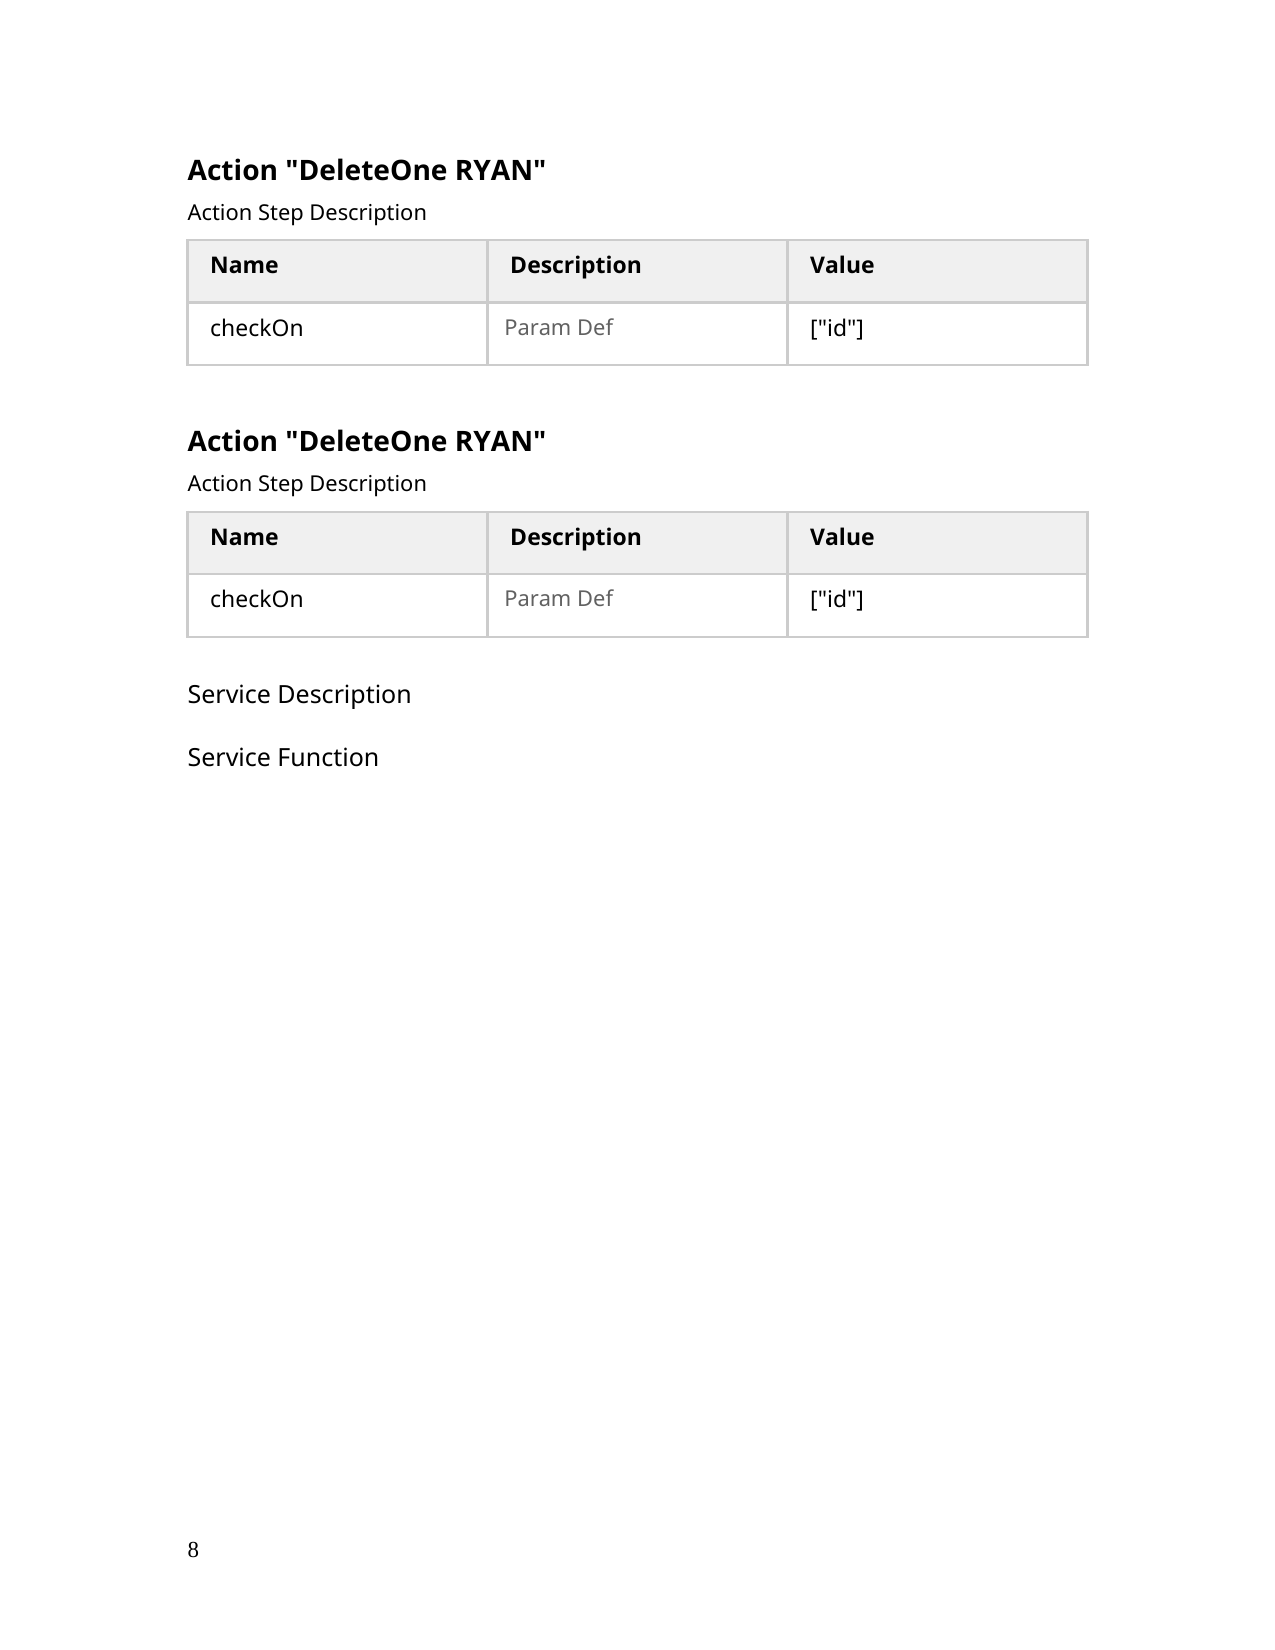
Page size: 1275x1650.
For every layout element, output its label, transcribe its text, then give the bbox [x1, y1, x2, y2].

table_cell Param Def [489, 304, 786, 364]
table_header Value [789, 513, 1086, 573]
table_header Name [189, 513, 486, 573]
text Service Description [187, 676, 1087, 711]
text Service Function [187, 740, 1087, 774]
subtitle Action "DeleteOne RYAN" [187, 150, 1087, 188]
text Action Step Description [187, 197, 1087, 226]
table_cell ["id"] [789, 575, 1086, 636]
table_cell checkOn [189, 304, 486, 364]
table_cell checkOn [189, 575, 486, 636]
table_cell Param Def [489, 575, 786, 636]
table_cell ["id"] [789, 304, 1086, 364]
table_header Name [189, 241, 486, 301]
table_header Value [789, 241, 1086, 301]
table_header Description [489, 513, 786, 573]
subtitle Action "DeleteOne RYAN" [187, 422, 1087, 460]
table_header Description [489, 241, 786, 301]
text Action Step Description [187, 468, 1087, 498]
